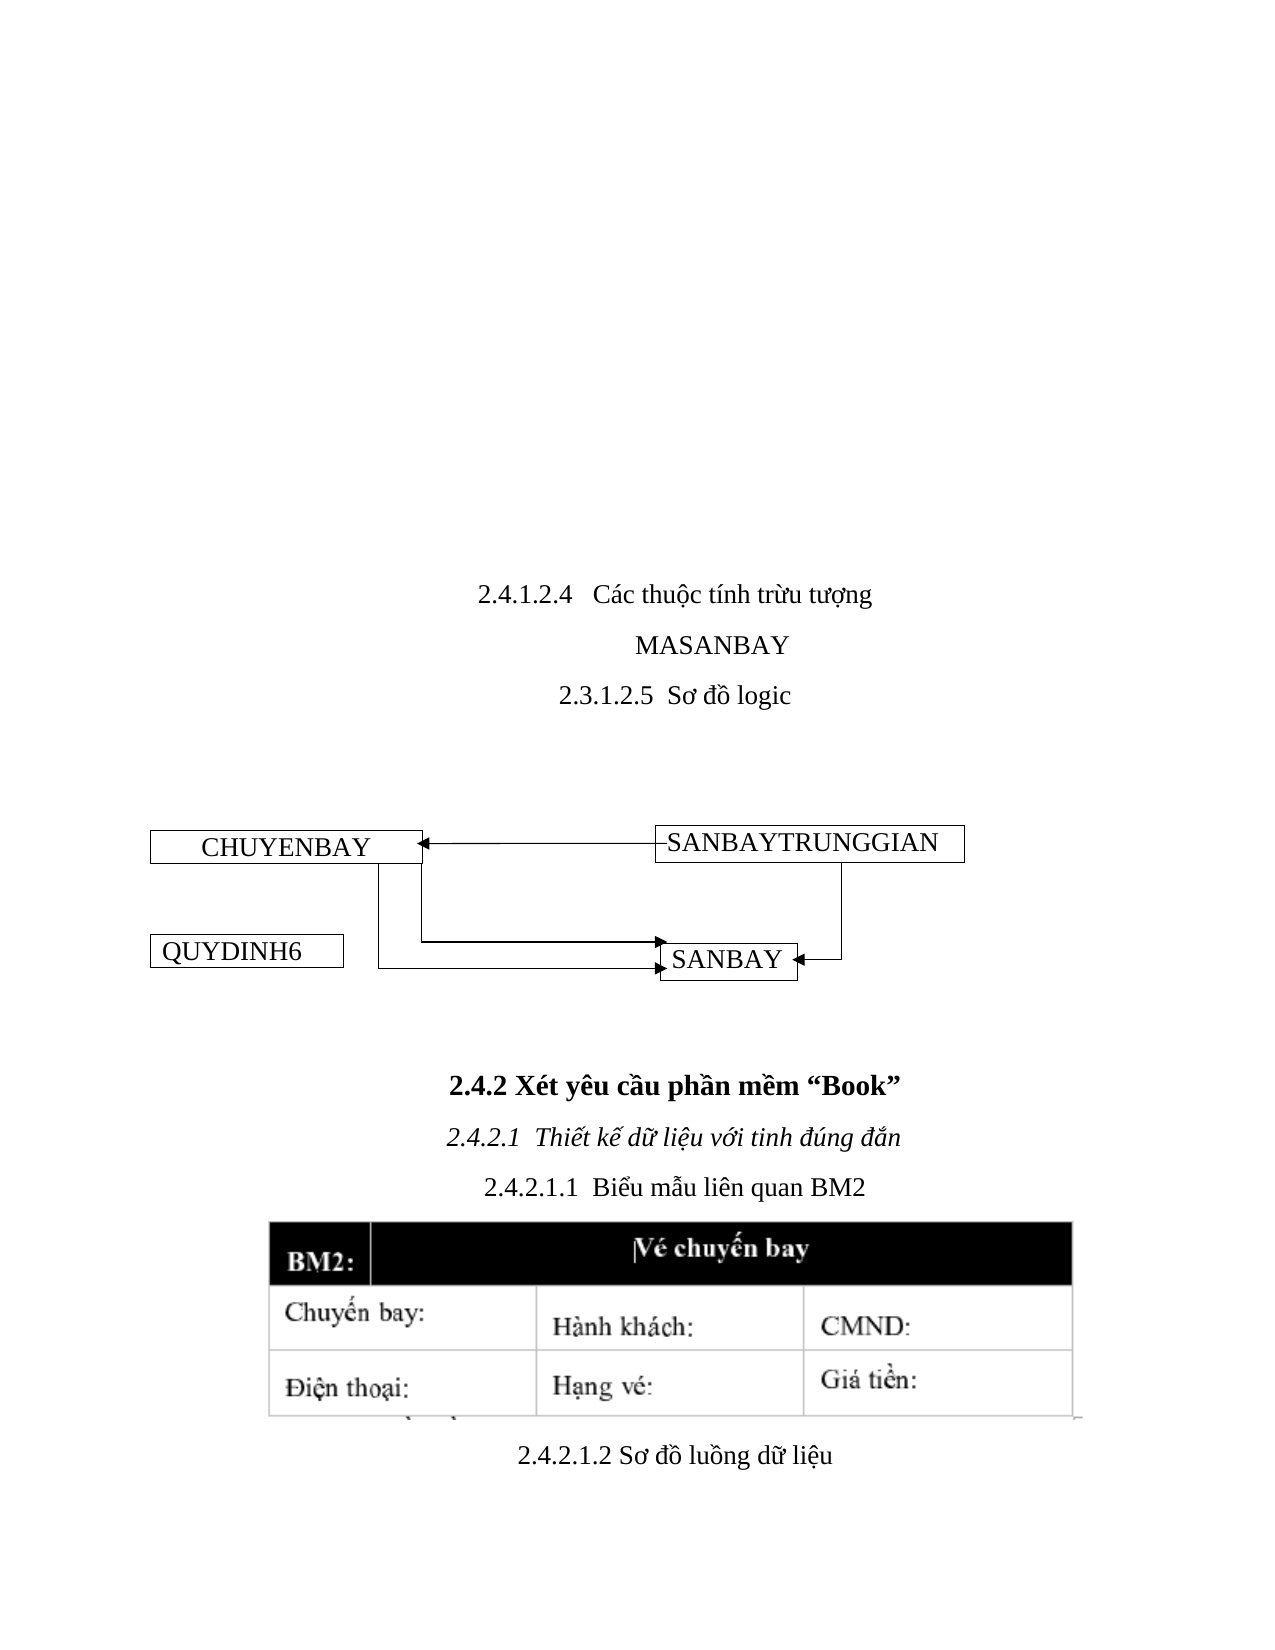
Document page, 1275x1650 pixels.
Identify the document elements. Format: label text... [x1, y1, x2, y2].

text 2.4.2.1 Thiết kế dữ liệu với tinh đúng đắn [150, 1121, 1125, 1152]
text 2.4.2.1.2 Sơ đồ luồng dữ liệu [150, 1439, 1125, 1470]
table_header SANBAY [661, 944, 797, 979]
text 2.4.1.2.4 Các thuộc tính trừu tượng [150, 579, 1125, 610]
text 2.4.2.1.1 Biểu mẫu liên quan BM2 [150, 1171, 1125, 1202]
picture [267, 1221, 1083, 1420]
table_header SANBAYTRUNGGIAN [656, 826, 964, 862]
text 2.4.2 Xét yêu cầu phần mềm “Book” [150, 1068, 1125, 1102]
table_header QUYDINH6 [151, 935, 343, 967]
text MASANBAY [225, 629, 1125, 660]
text 2.3.1.2.5 Sơ đồ logic [150, 679, 1125, 710]
table_header CHUYENBAY [151, 831, 422, 863]
